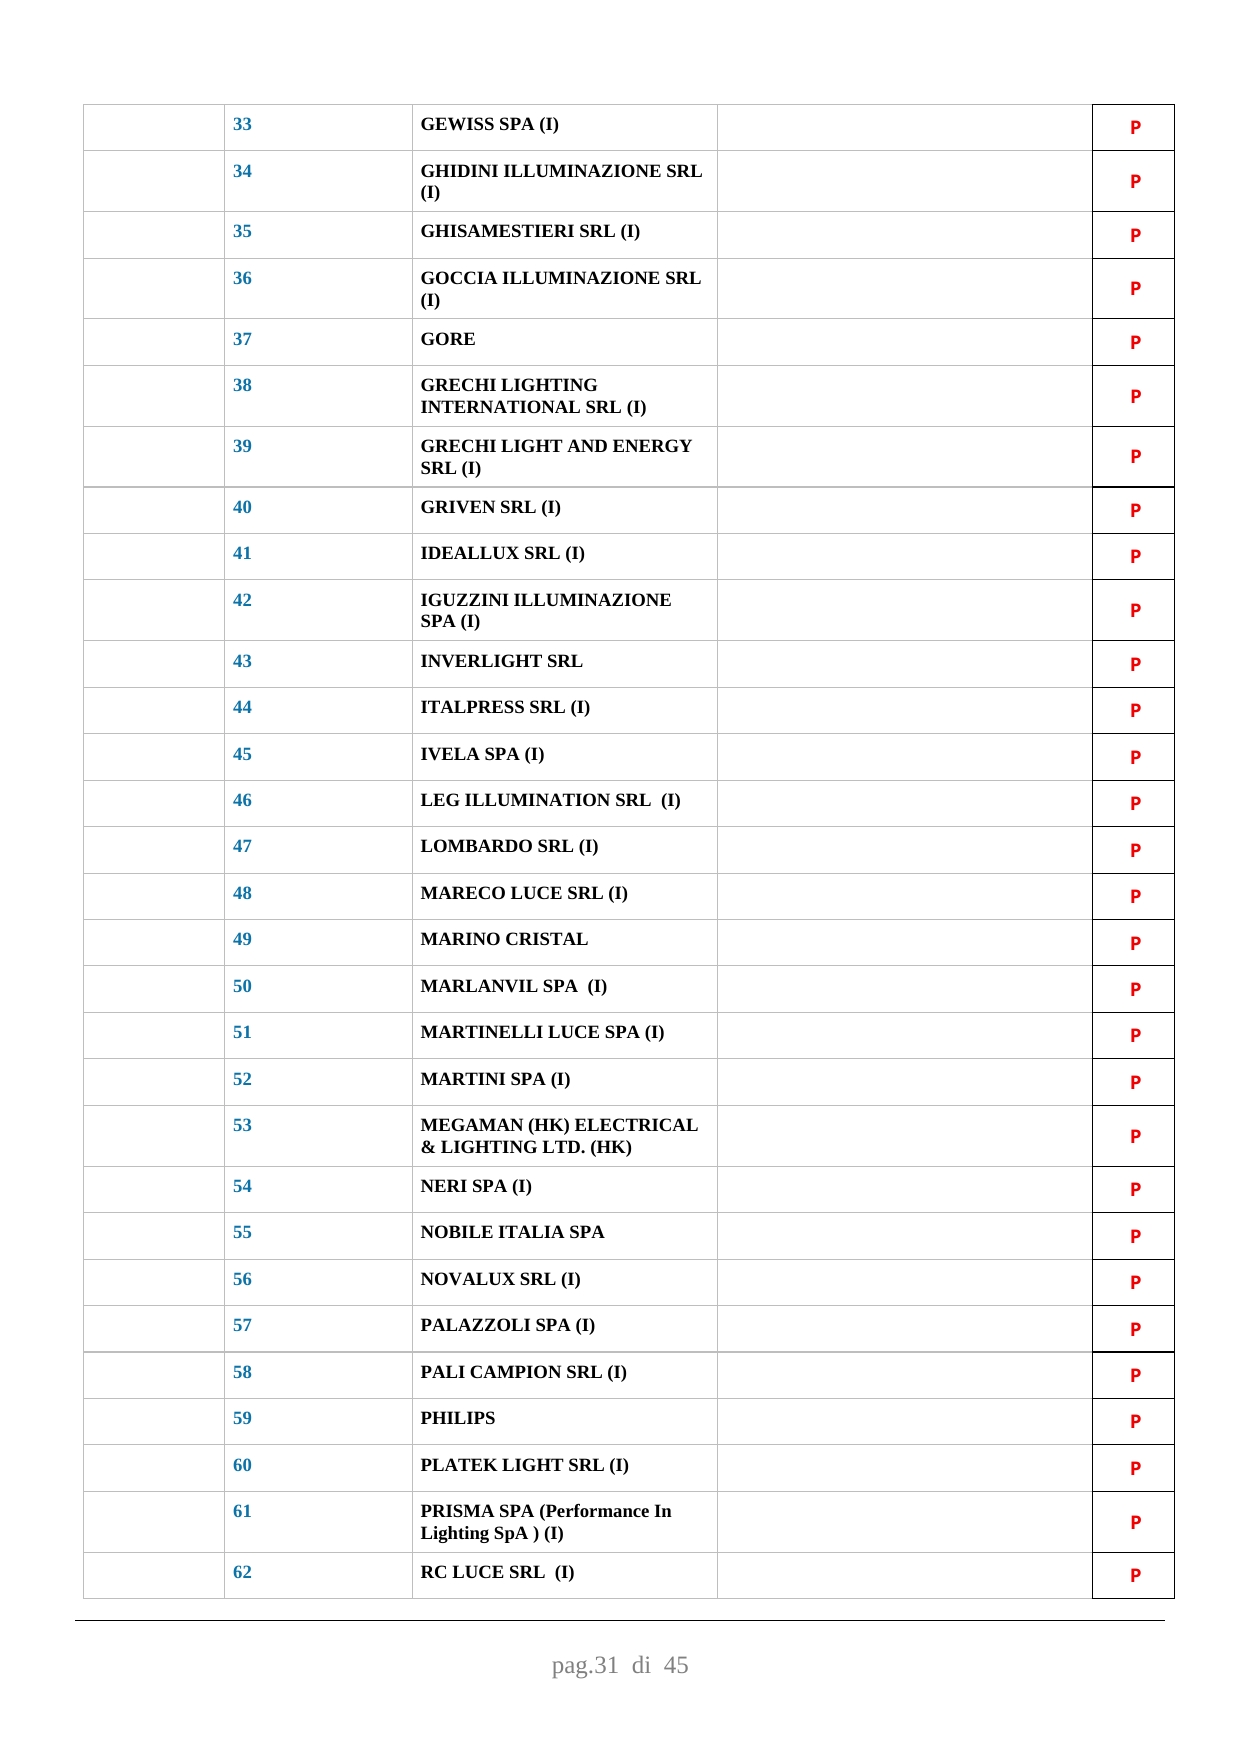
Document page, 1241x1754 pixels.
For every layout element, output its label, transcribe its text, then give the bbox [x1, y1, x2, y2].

table_cell [718, 1445, 1092, 1491]
table_cell P [1093, 874, 1174, 919]
table_cell [718, 534, 1092, 579]
table_cell IGUZZINI ILLUMINAZIONE SPA (I) [413, 580, 717, 640]
table_cell P [1093, 212, 1174, 257]
table_cell 43 [225, 641, 412, 687]
table_cell INVERLIGHT SRL [413, 641, 717, 687]
table_cell NERI SPA (I) [413, 1167, 717, 1212]
table_cell [718, 1492, 1092, 1552]
table_cell P [1093, 1306, 1174, 1351]
table_cell GHIDINI ILLUMINAZIONE SRL (I) [413, 151, 717, 211]
table_cell P [1093, 827, 1174, 872]
table_cell [718, 319, 1092, 365]
table_cell PLATEK LIGHT SRL (I) [413, 1445, 717, 1491]
table_cell P [1093, 1013, 1174, 1058]
table_cell [84, 259, 224, 318]
table_cell 41 [225, 534, 412, 579]
table_cell IDEALLUX SRL (I) [413, 534, 717, 579]
table_cell RC LUCE SRL (I) [413, 1553, 717, 1598]
table_cell [84, 1213, 224, 1258]
table_cell [84, 534, 224, 579]
table_cell [718, 1013, 1092, 1058]
table_cell [84, 1306, 224, 1351]
table_cell P [1093, 427, 1174, 486]
table_cell 40 [225, 488, 412, 533]
table_cell 52 [225, 1059, 412, 1105]
table_cell 44 [225, 688, 412, 733]
table_cell [718, 580, 1092, 640]
table_cell LEG ILLUMINATION SRL (I) [413, 781, 717, 826]
table_cell NOBILE ITALIA SPA [413, 1213, 717, 1258]
table_cell P [1093, 1353, 1174, 1398]
table_cell [84, 966, 224, 1012]
table_cell 35 [225, 212, 412, 257]
table_cell 55 [225, 1213, 412, 1258]
table_cell GEWISS SPA (I) [413, 105, 717, 150]
table_cell 62 [225, 1553, 412, 1598]
table_cell [718, 427, 1092, 486]
table_cell P [1093, 1260, 1174, 1305]
table_cell 38 [225, 366, 412, 426]
table_cell [718, 259, 1092, 318]
table_cell [718, 366, 1092, 426]
table_cell ITALPRESS SRL (I) [413, 688, 717, 733]
table_cell [84, 1353, 224, 1398]
table_cell [84, 1106, 224, 1166]
table_cell [84, 1260, 224, 1305]
table_cell MARECO LUCE SRL (I) [413, 874, 717, 919]
table_cell 60 [225, 1445, 412, 1491]
table_cell [84, 734, 224, 779]
table_cell [718, 105, 1092, 150]
table_cell [718, 827, 1092, 872]
table_cell P [1093, 641, 1174, 687]
table_cell 34 [225, 151, 412, 211]
table_cell PALAZZOLI SPA (I) [413, 1306, 717, 1351]
table_cell [84, 1167, 224, 1212]
table_cell P [1093, 1213, 1174, 1258]
table_cell 48 [225, 874, 412, 919]
table_cell PHILIPS [413, 1399, 717, 1444]
table_cell P [1093, 319, 1174, 365]
table_cell [84, 688, 224, 733]
table_cell [84, 427, 224, 486]
table_cell P [1093, 580, 1174, 640]
table_cell P [1093, 105, 1174, 150]
table_cell [84, 920, 224, 965]
table_cell 58 [225, 1353, 412, 1398]
table_cell P [1093, 1445, 1174, 1491]
table_cell [84, 827, 224, 872]
table_cell 53 [225, 1106, 412, 1166]
table_cell GOCCIA ILLUMINAZIONE SRL (I) [413, 259, 717, 318]
table_cell MARLANVIL SPA (I) [413, 966, 717, 1012]
table_cell 47 [225, 827, 412, 872]
table_cell [718, 920, 1092, 965]
table_cell GHISAMESTIERI SRL (I) [413, 212, 717, 257]
table_cell 57 [225, 1306, 412, 1351]
table_cell MARTINI SPA (I) [413, 1059, 717, 1105]
table_cell [718, 1399, 1092, 1444]
table_cell [84, 781, 224, 826]
table_cell [718, 151, 1092, 211]
table_cell [718, 1167, 1092, 1212]
table_cell [84, 1399, 224, 1444]
table_cell MEGAMAN (HK) ELECTRICAL & LIGHTING LTD. (HK) [413, 1106, 717, 1166]
table_cell 54 [225, 1167, 412, 1212]
table_cell MARINO CRISTAL [413, 920, 717, 965]
table_cell P [1093, 966, 1174, 1012]
table_cell 36 [225, 259, 412, 318]
table_cell [84, 1492, 224, 1552]
table_cell MARTINELLI LUCE SPA (I) [413, 1013, 717, 1058]
table_cell [84, 874, 224, 919]
table_cell 33 [225, 105, 412, 150]
table_cell [84, 1059, 224, 1105]
table_cell [718, 874, 1092, 919]
table_cell 51 [225, 1013, 412, 1058]
table_cell P [1093, 781, 1174, 826]
table_cell NOVALUX SRL (I) [413, 1260, 717, 1305]
table_cell [84, 151, 224, 211]
table_cell GRECHI LIGHT AND ENERGY SRL (I) [413, 427, 717, 486]
table_cell [84, 105, 224, 150]
table_cell P [1093, 534, 1174, 579]
table_cell [718, 641, 1092, 687]
table_cell LOMBARDO SRL (I) [413, 827, 717, 872]
table_cell [718, 1059, 1092, 1105]
table_cell P [1093, 259, 1174, 318]
table_cell [718, 966, 1092, 1012]
table_cell 49 [225, 920, 412, 965]
table_cell [718, 734, 1092, 779]
table_cell [84, 1553, 224, 1598]
table_cell 56 [225, 1260, 412, 1305]
table_cell P [1093, 1059, 1174, 1105]
table_cell [84, 319, 224, 365]
table_cell PALI CAMPION SRL (I) [413, 1353, 717, 1398]
table_cell [718, 781, 1092, 826]
table_cell 46 [225, 781, 412, 826]
table_cell [718, 1106, 1092, 1166]
table_cell PRISMA SPA (Performance In Lighting SpA ) (I) [413, 1492, 717, 1552]
table_cell 45 [225, 734, 412, 779]
table_cell [84, 1445, 224, 1491]
table_cell IVELA SPA (I) [413, 734, 717, 779]
table_cell [84, 212, 224, 257]
table_cell [84, 488, 224, 533]
table_cell P [1093, 1106, 1174, 1166]
table_cell [718, 1553, 1092, 1598]
table_cell P [1093, 1399, 1174, 1444]
table_cell 39 [225, 427, 412, 486]
table_cell 50 [225, 966, 412, 1012]
table_cell [718, 1260, 1092, 1305]
table_cell [718, 1353, 1092, 1398]
table_cell [84, 580, 224, 640]
table_cell P [1093, 488, 1174, 533]
table_cell P [1093, 1167, 1174, 1212]
table_cell [84, 641, 224, 687]
table_cell 37 [225, 319, 412, 365]
table_cell P [1093, 1492, 1174, 1552]
table_cell GRIVEN SRL (I) [413, 488, 717, 533]
table_cell [718, 688, 1092, 733]
table_cell [84, 1013, 224, 1058]
table_cell 42 [225, 580, 412, 640]
table_cell 61 [225, 1492, 412, 1552]
table_cell [718, 1306, 1092, 1351]
table_cell P [1093, 734, 1174, 779]
table_cell GRECHI LIGHTING INTERNATIONAL SRL (I) [413, 366, 717, 426]
table_cell GORE [413, 319, 717, 365]
table_cell 59 [225, 1399, 412, 1444]
table_cell P [1093, 920, 1174, 965]
table_cell [84, 366, 224, 426]
table_cell [718, 488, 1092, 533]
table_cell [718, 212, 1092, 257]
table_cell P [1093, 366, 1174, 426]
table_cell P [1093, 1553, 1174, 1598]
table_cell P [1093, 151, 1174, 211]
table_cell [718, 1213, 1092, 1258]
table_cell P [1093, 688, 1174, 733]
